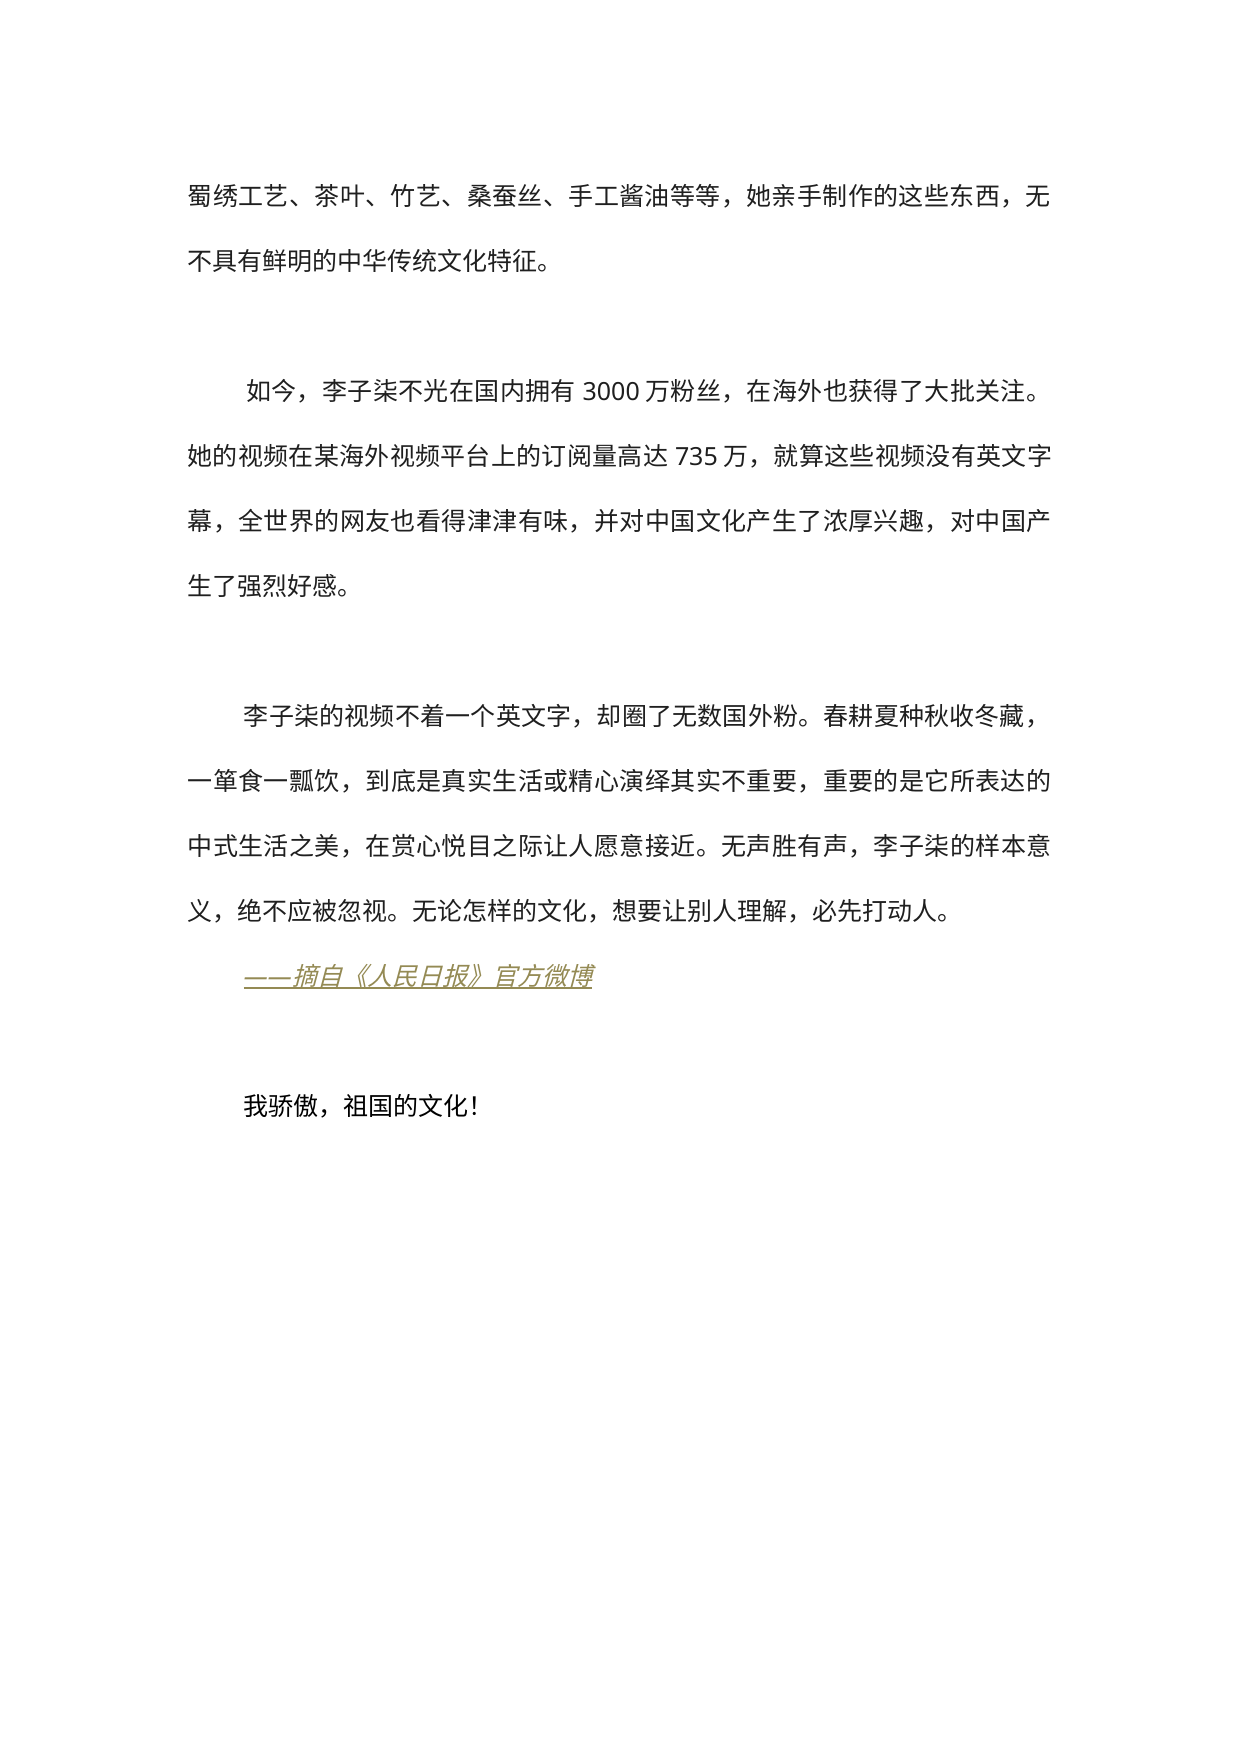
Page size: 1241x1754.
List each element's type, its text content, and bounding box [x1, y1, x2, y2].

text 我骄傲，祖国的文化！ [187, 1072, 1053, 1137]
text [187, 162, 1053, 292]
text 李子柒的视频不着一个英文字，却圈了无数国外粉。春耕夏种秋收冬藏，一箪食一瓢饮，到底是真实生活或精心演绎其实不重要，重要的是它所表达的中式生活之美，在赏心悦目之际让人愿意接近。无声胜有声，李子柒的样本意义，绝不应被忽视。无论怎样的文化，想要让别人理解，必先打动人。 [187, 682, 1053, 942]
text 如今，李子柒不光在国内拥有3000万粉丝，在海外也获得了大批关注。她的视频在某海外视频平台上的订阅量高达735万，就算这些视频没有英文字幕，全世界的网友也看得津津有味，并对中国文化产生了浓厚兴趣，对中国产生了强烈好感。 [187, 357, 1053, 617]
text ——摘自《人民日报》官方微博 [187, 942, 1053, 1007]
